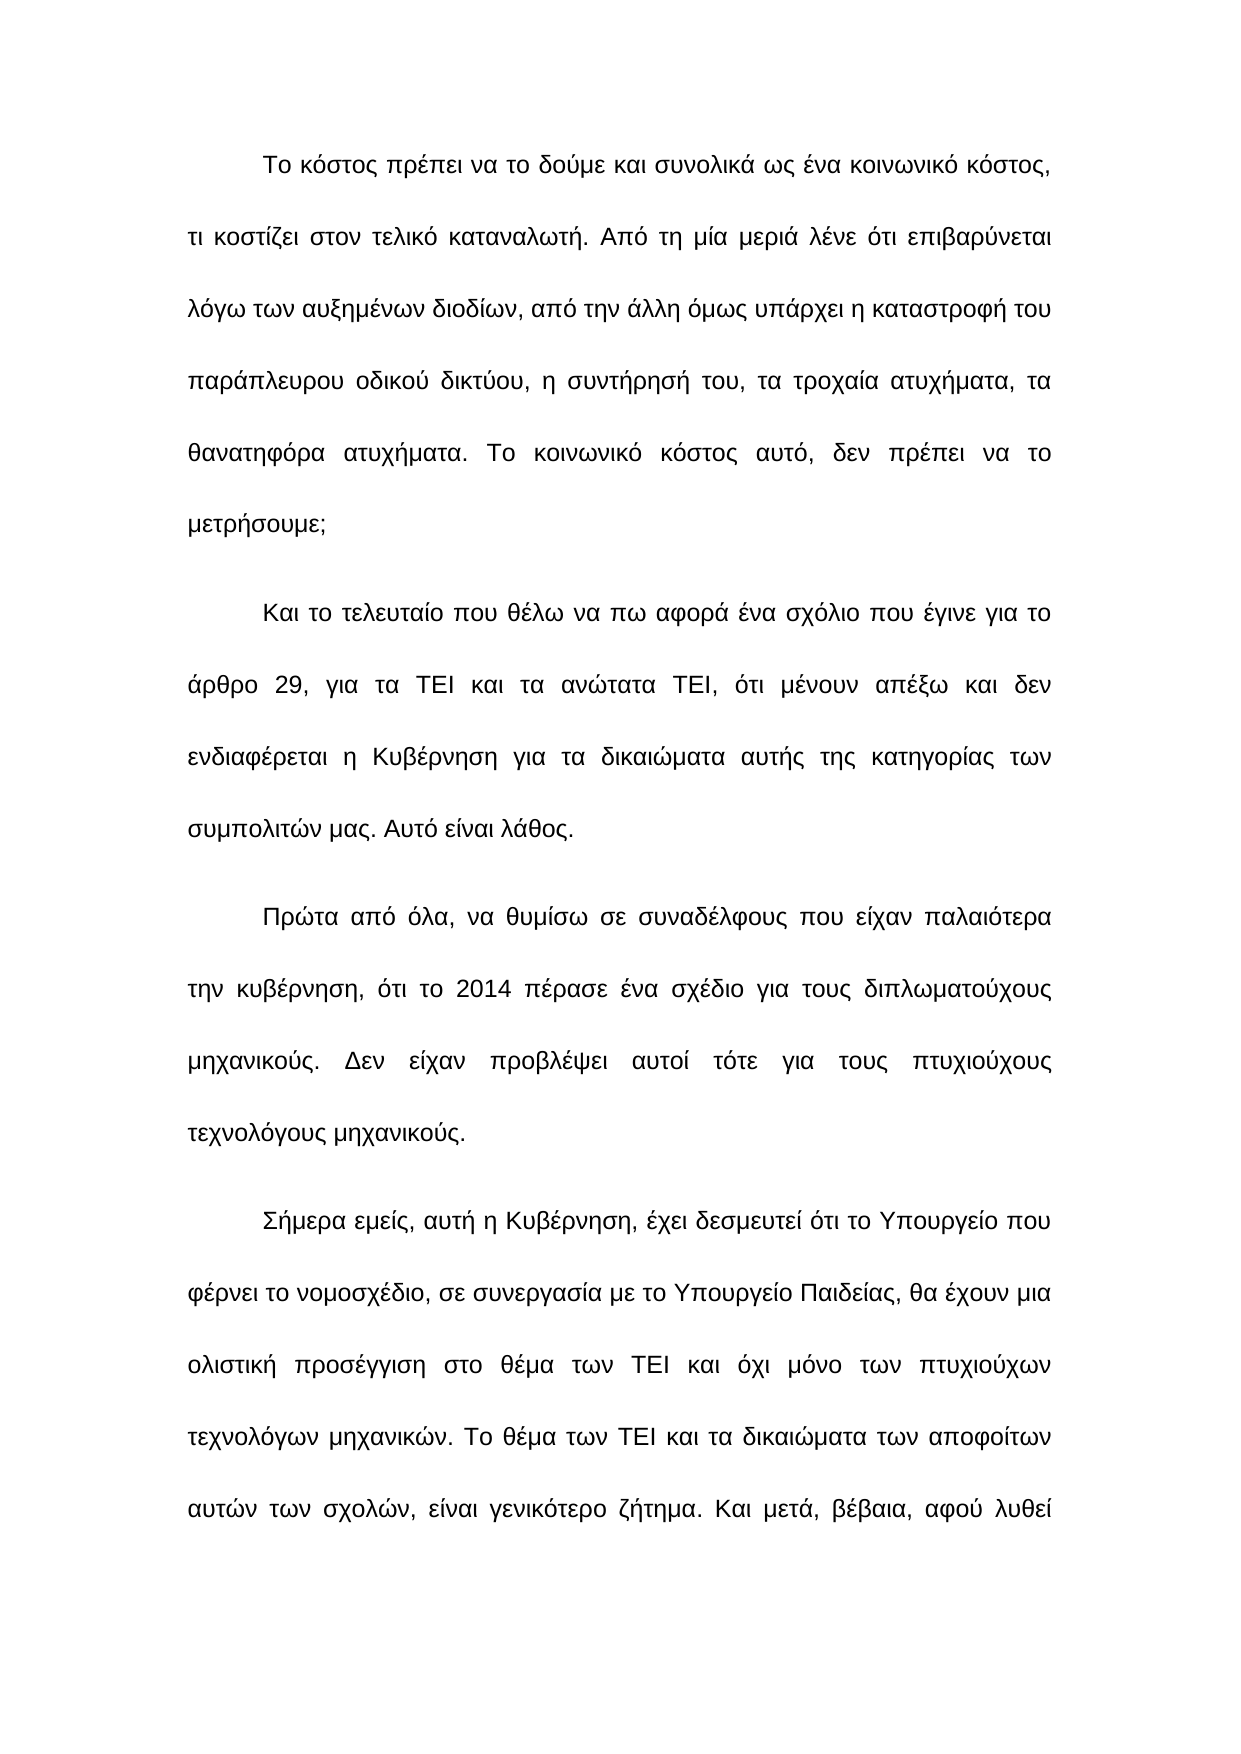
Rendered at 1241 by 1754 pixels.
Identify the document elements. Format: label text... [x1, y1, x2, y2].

text Και το τελευταίο που θέλω να πω αφορά ένα σχόλιο που έγινε για το άρθρο 29, για τα ΤΕΙ και τα ανώτατα ΤΕΙ, ότι μένουν απέξω και δεν ενδιαφέρεται η Κυβέρνηση για τα δικαιώματα αυτής της κατηγορίας των συμπολιτών μας. Αυτό είναι λάθος. [187, 598, 1053, 842]
text Το κόστος πρέπει να το δούμε και συνολικά ως ένα κοινωνικό κόστος, τι κοστίζει στον τελικό καταναλωτή. Από τη μία μεριά λένε ότι επιβαρύνεται λόγω των αυξημένων διοδίων, από την άλλη όμως υπάρχει η καταστροφή του παράπλευρου οδικού δικτύου, η συντήρησή του, τα τροχαία ατυχήματα, τα θανατηφόρα ατυχήματα. Το κοινωνικό κόστος αυτό, δεν πρέπει να το μετρήσουμε; [187, 150, 1053, 538]
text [187, 1206, 1053, 1522]
text Πρώτα από όλα, να θυμίσω σε συναδέλφους που είχαν παλαιότερα την κυβέρνηση, ότι το 2014 πέρασε ένα σχέδιο για τους διπλωματούχους μηχανικούς. Δεν είχαν προβλέψει αυτοί τότε για τους πτυχιούχους τεχνολόγους μηχανικούς. [187, 902, 1053, 1146]
